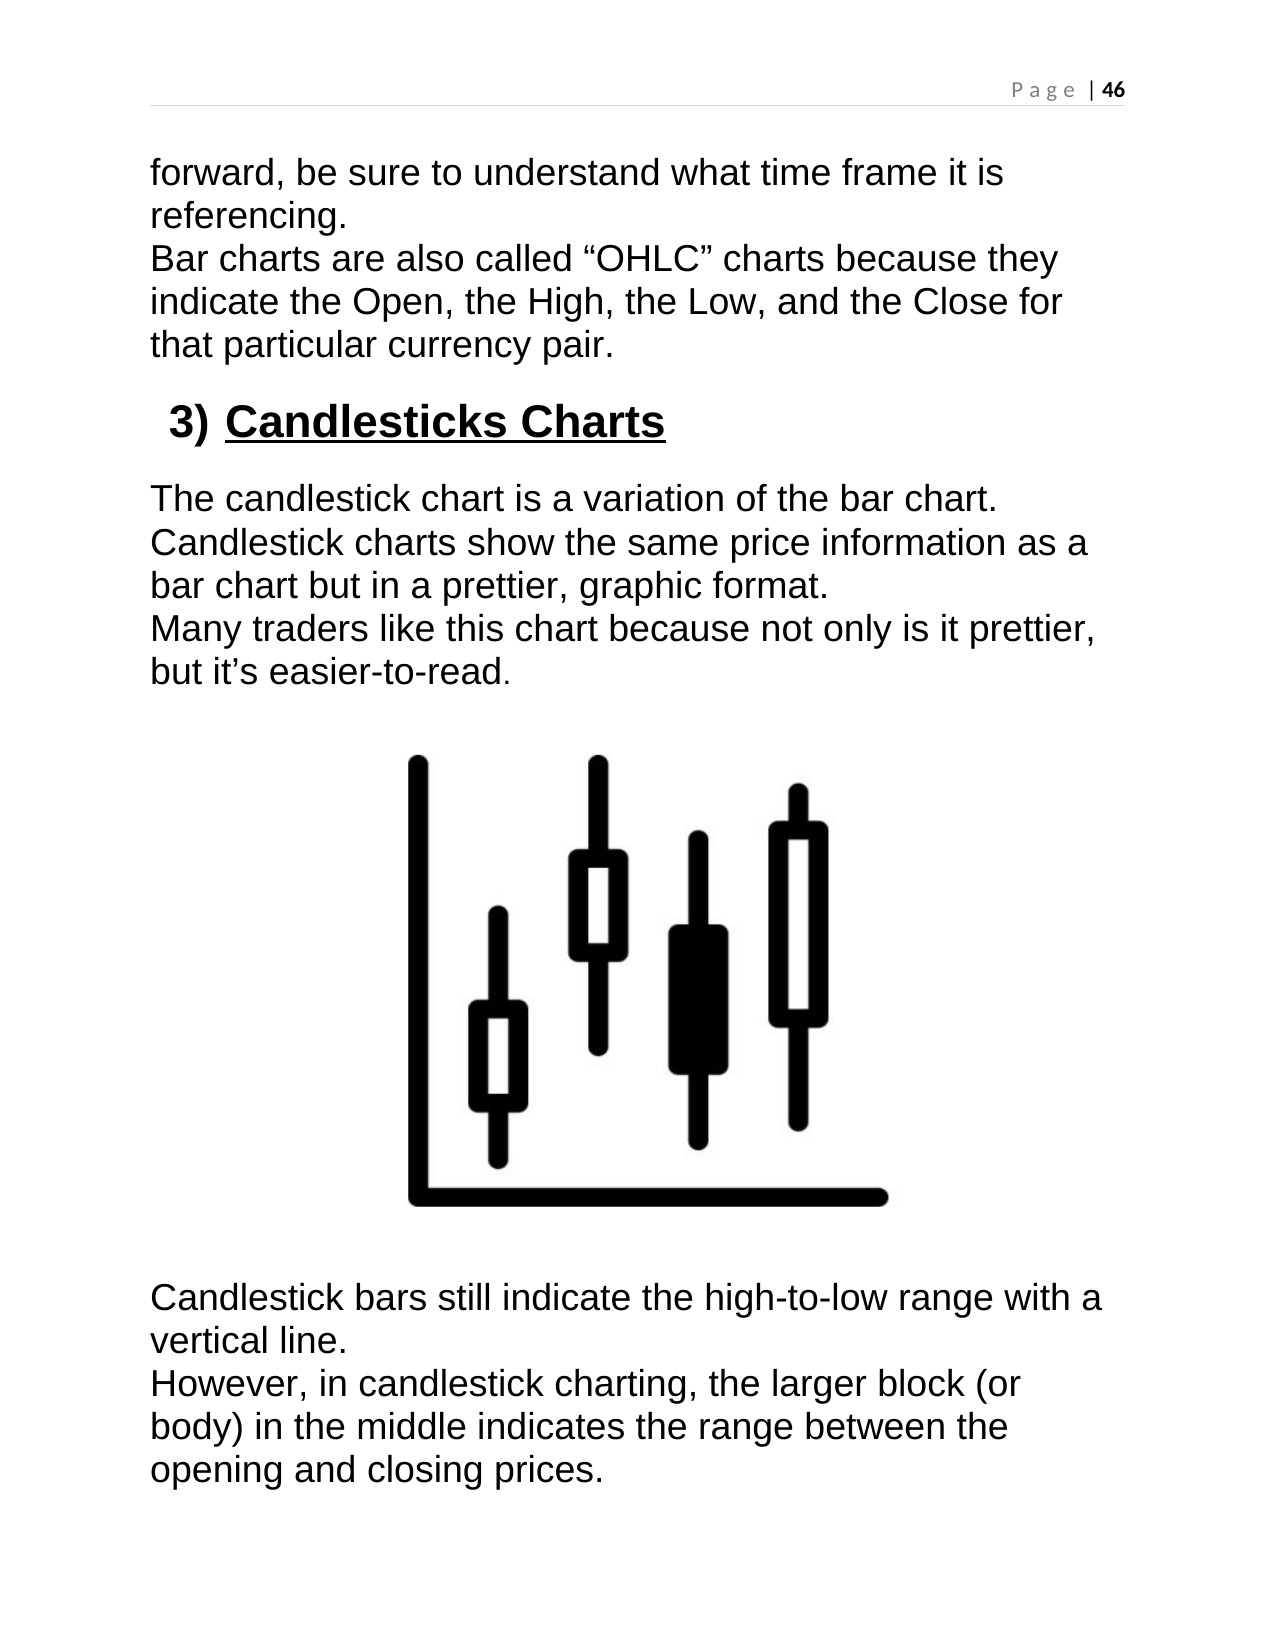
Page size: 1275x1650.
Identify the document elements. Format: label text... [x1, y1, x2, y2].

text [150, 150, 1125, 236]
list Candlesticks Charts [169, 395, 1125, 447]
picture [375, 745, 966, 1237]
text The candlestick chart is a variation of the bar chart. Candlestick charts show the same price information as a bar chart but in a prettier, graphic format. Many traders like this chart because not only is it prettier, but it’s easier-to-read. [150, 477, 1125, 692]
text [150, 1275, 1125, 1491]
text Bar charts are also called “OHLC” charts because they indicate the Open, the High, the Low, and the Close for that particular currency pair. [150, 236, 1125, 366]
